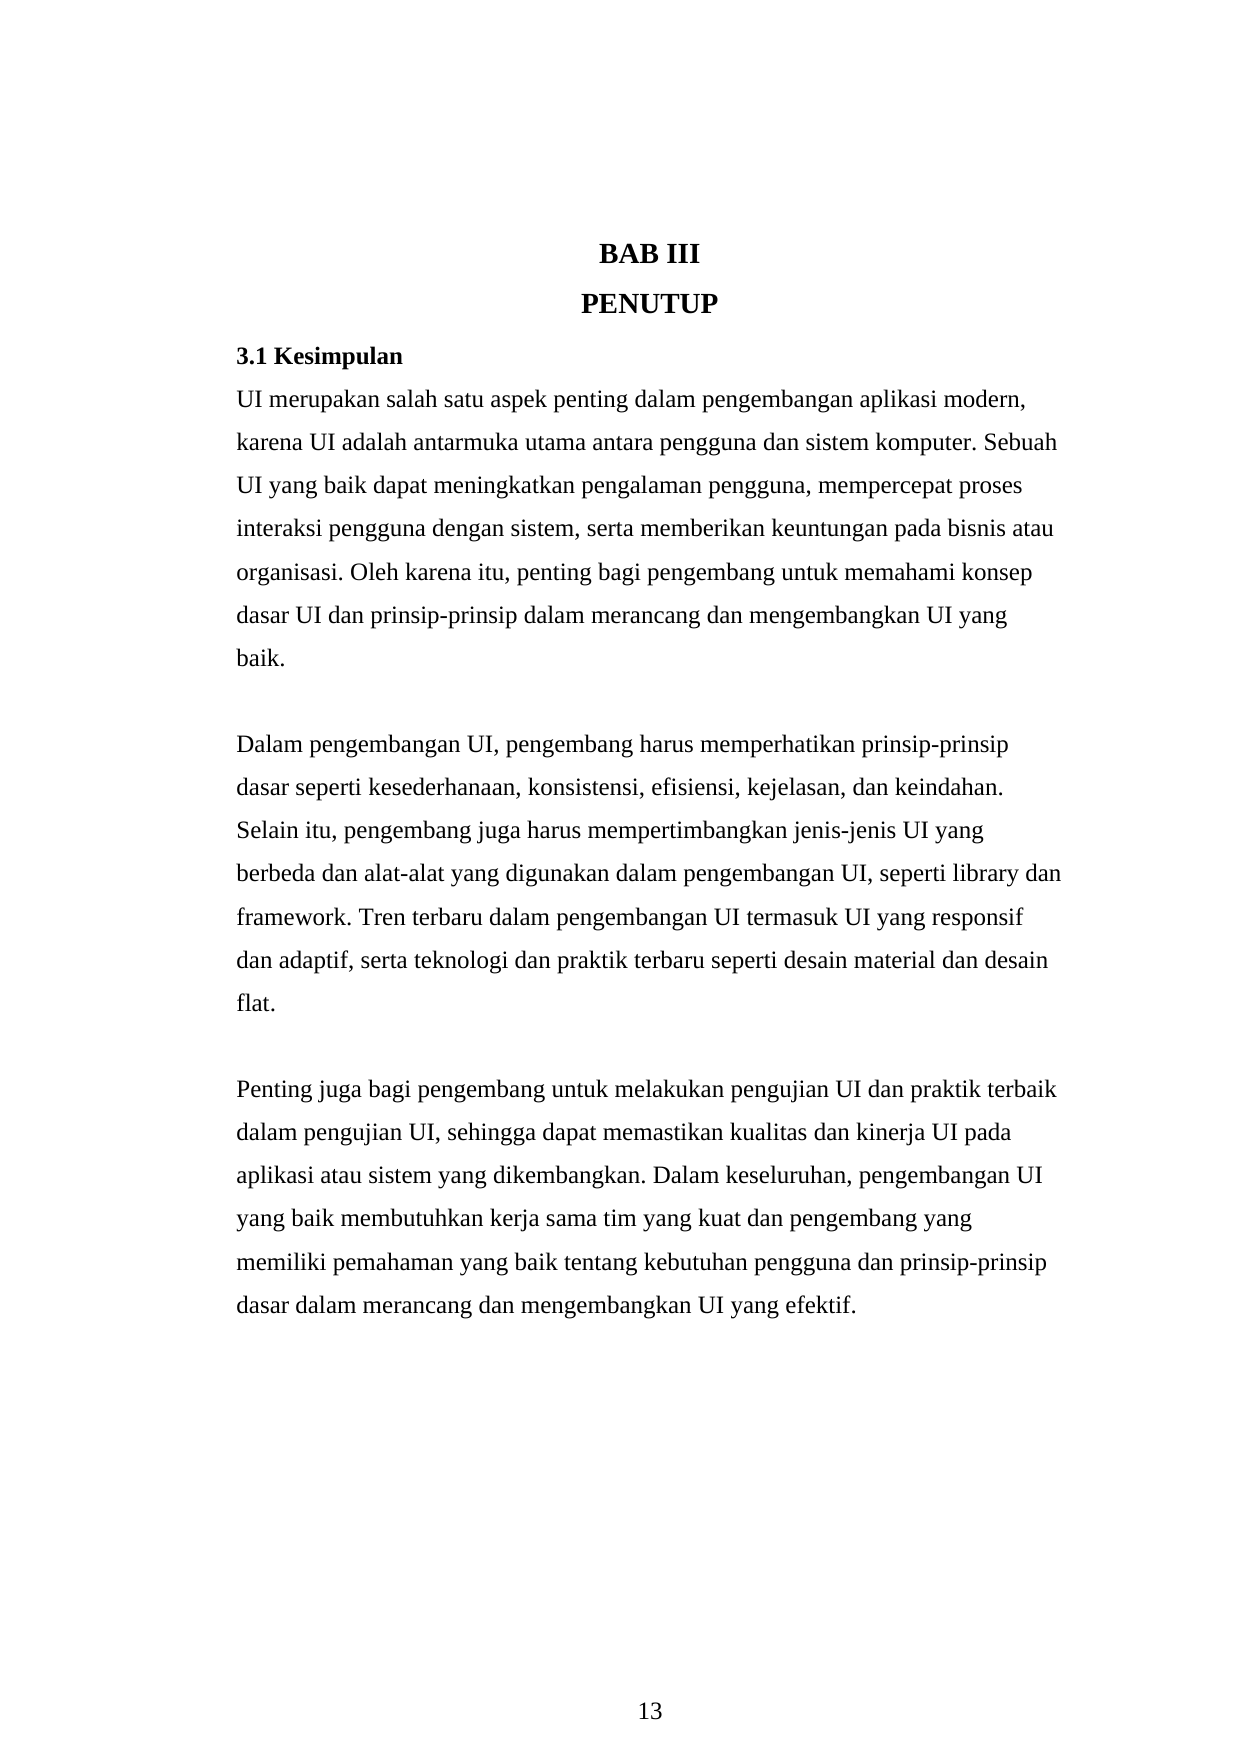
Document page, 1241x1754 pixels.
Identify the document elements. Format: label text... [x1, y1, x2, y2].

subtitle BAB III [236, 236, 1063, 270]
text UI merupakan salah satu aspek penting dalam pengembangan aplikasi modern, karena UI adalah antarmuka utama antara pengguna dan sistem komputer. Sebuah UI yang baik dapat meningkatkan pengalaman pengguna, mempercepat proses interaksi pengguna dengan sistem, serta memberikan keuntungan pada bisnis atau organisasi. Oleh karena itu, penting bagi pengembang untuk memahami konsep dasar UI dan prinsip-prinsip dalam merancang dan mengembangkan UI yang baik. [236, 384, 1063, 672]
subtitle PENUTUP [236, 287, 1063, 320]
text Penting juga bagi pengembang untuk melakukan pengujian UI dan praktik terbaik dalam pengujian UI, sehingga dapat memastikan kualitas dan kinerja UI pada aplikasi atau sistem yang dikembangkan. Dalam keseluruhan, pengembangan UI yang baik membutuhkan kerja sama tim yang kuat dan pengembang yang memiliki pemahaman yang baik tentang kebutuhan pengguna dan prinsip-prinsip dasar dalam merancang dan mengembangkan UI yang efektif. [236, 1074, 1063, 1318]
text Dalam pengembangan UI, pengembang harus memperhatikan prinsip-prinsip dasar seperti kesederhanaan, konsistensi, efisiensi, kejelasan, dan keindahan. Selain itu, pengembang juga harus mempertimbangkan jenis-jenis UI yang berbeda dan alat-alat yang digunakan dalam pengembangan UI, seperti library dan framework. Tren terbaru dalam pengembangan UI termasuk UI yang responsif dan adaptif, serta teknologi dan praktik terbaru seperti desain material dan desain flat. [236, 729, 1063, 1017]
text Kesimpulan [236, 341, 1063, 370]
